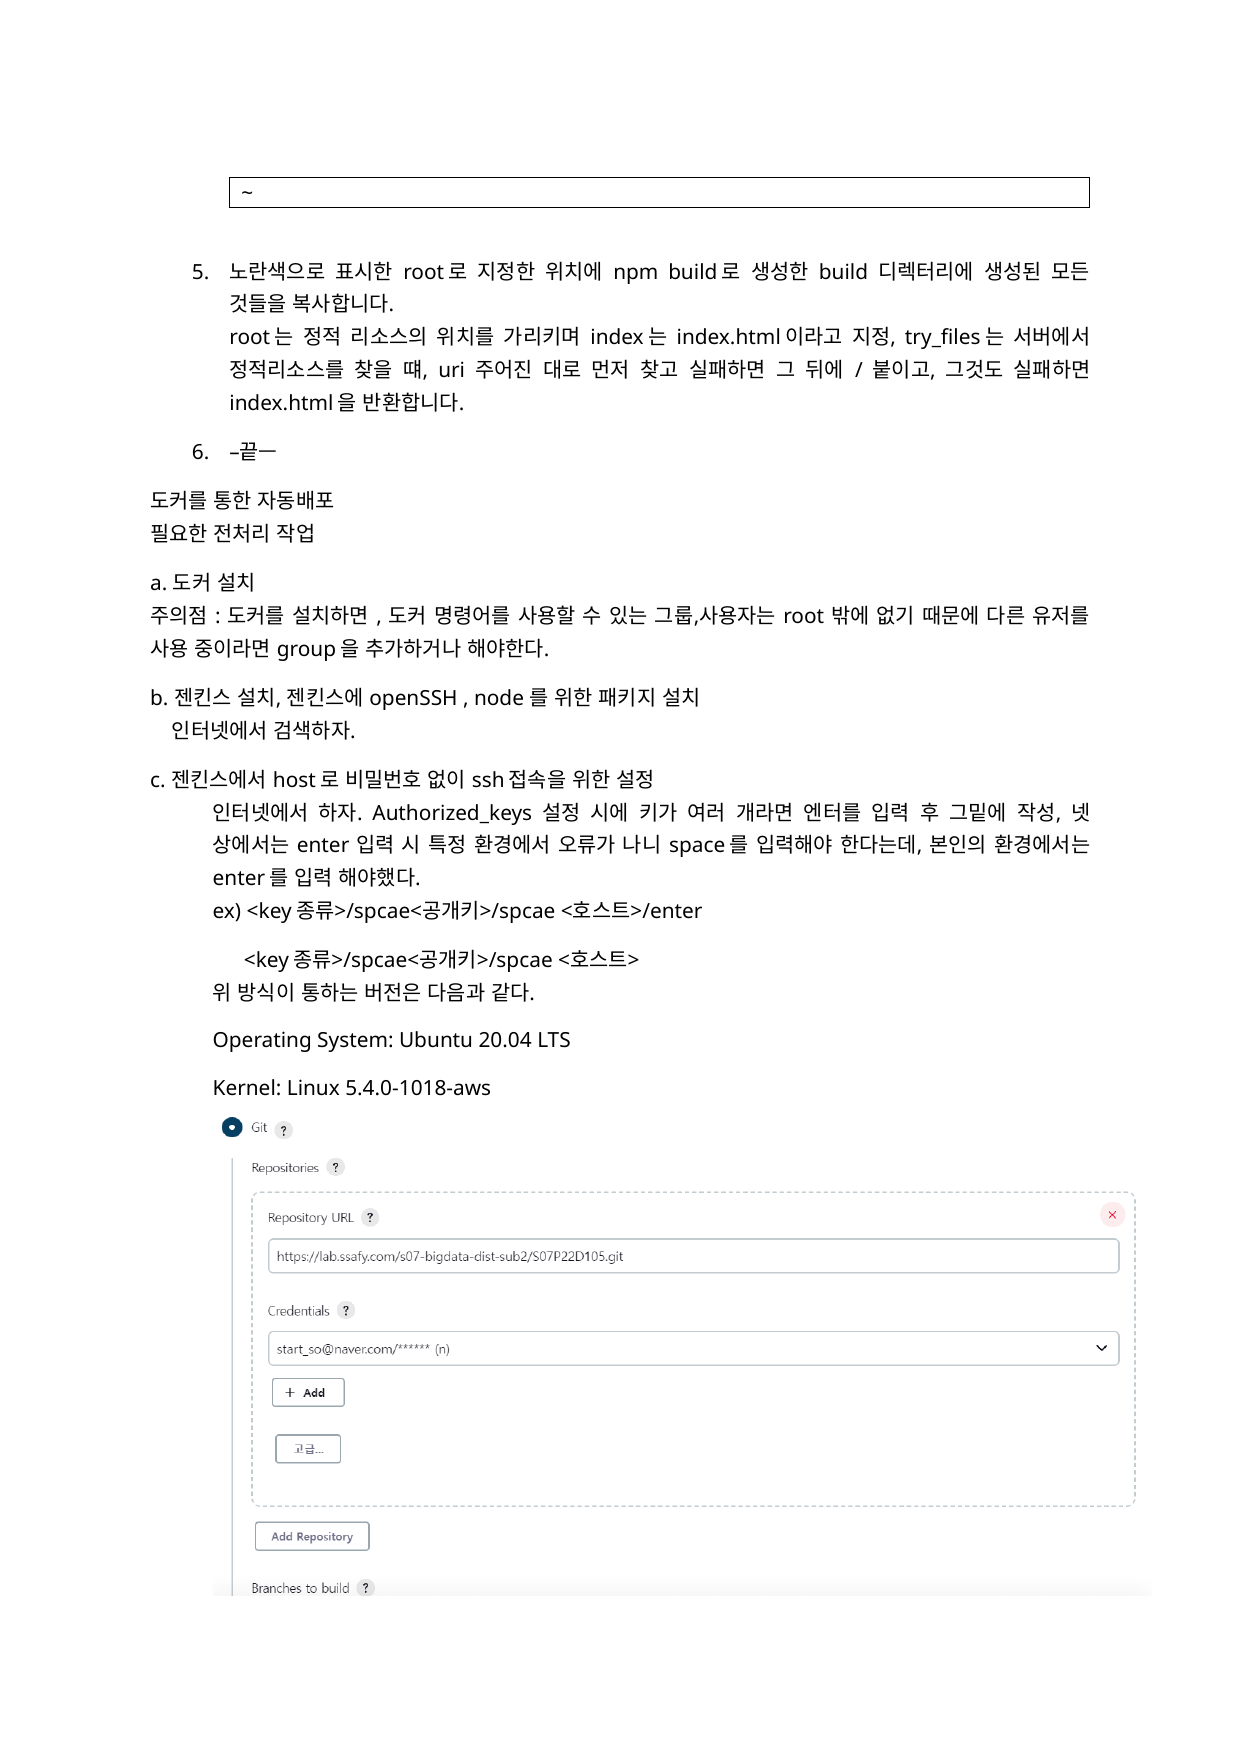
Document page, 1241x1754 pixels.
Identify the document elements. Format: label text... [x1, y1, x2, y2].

text Kernel: Linux 5.4.0-1018-aws [212, 1073, 1090, 1103]
text b. 젠킨스 설치, 젠킨스에 openSSH , node 를 위한 패키지 설치 인터넷에서 검색하자. [150, 681, 1090, 744]
text Operating System: Ubuntu 20.04 LTS [150, 1026, 1090, 1054]
text <key종류>/spcae<공개키>/spcae <호스트> 위 방식이 통하는 버전은 다음과 같다. [212, 943, 1090, 1007]
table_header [230, 178, 1089, 207]
text c. 젠킨스에서 host로 비밀번호 없이 ssh접속을 위한 설정 인터넷에서 하자. Authorized_keys 설정 시에 키가 여러 개라면 엔터를 입력 후 그밑에 작성, 넷 상에서는 enter 입력 시 특정 환경에서 오류가 나니 space를 입력해야 한다는데, 본인의 환경에서는 enter를 입력 해야했다. ex) <key종류>/spcae<공개키>/spcae <호스트>/enter [150, 763, 1090, 924]
subtitle 도커를 통한 자동배포 필요한 전처리 작업 [150, 484, 1090, 547]
text a. 도커 설치 주의점 : 도커를 설치하면 , 도커 명령어를 사용할 수 있는 그룹,사용자는 root 밖에 없기 때문에 다른 유저를 사용 중이라면 group을 추가하거나 해야한다. [150, 566, 1090, 662]
list –끝— [192, 435, 1090, 466]
picture [212, 1103, 1153, 1596]
list 노란색으로 표시한 root로 지정한 위치에 npm build로 생성한 build 디렉터리에 생성된 모든 것들을 복사합니다. root는 정적 리소스의 위치를 가리키며 index는 index.html이라고 지정, try_files는 서버에서 정적리소스를 찾을 떄, uri 주어진 대로 먼저 찾고 실패하면 그 뒤에 / 붙이고, 그것도 실패하면 index.html을 반환합니다. [192, 255, 1090, 416]
